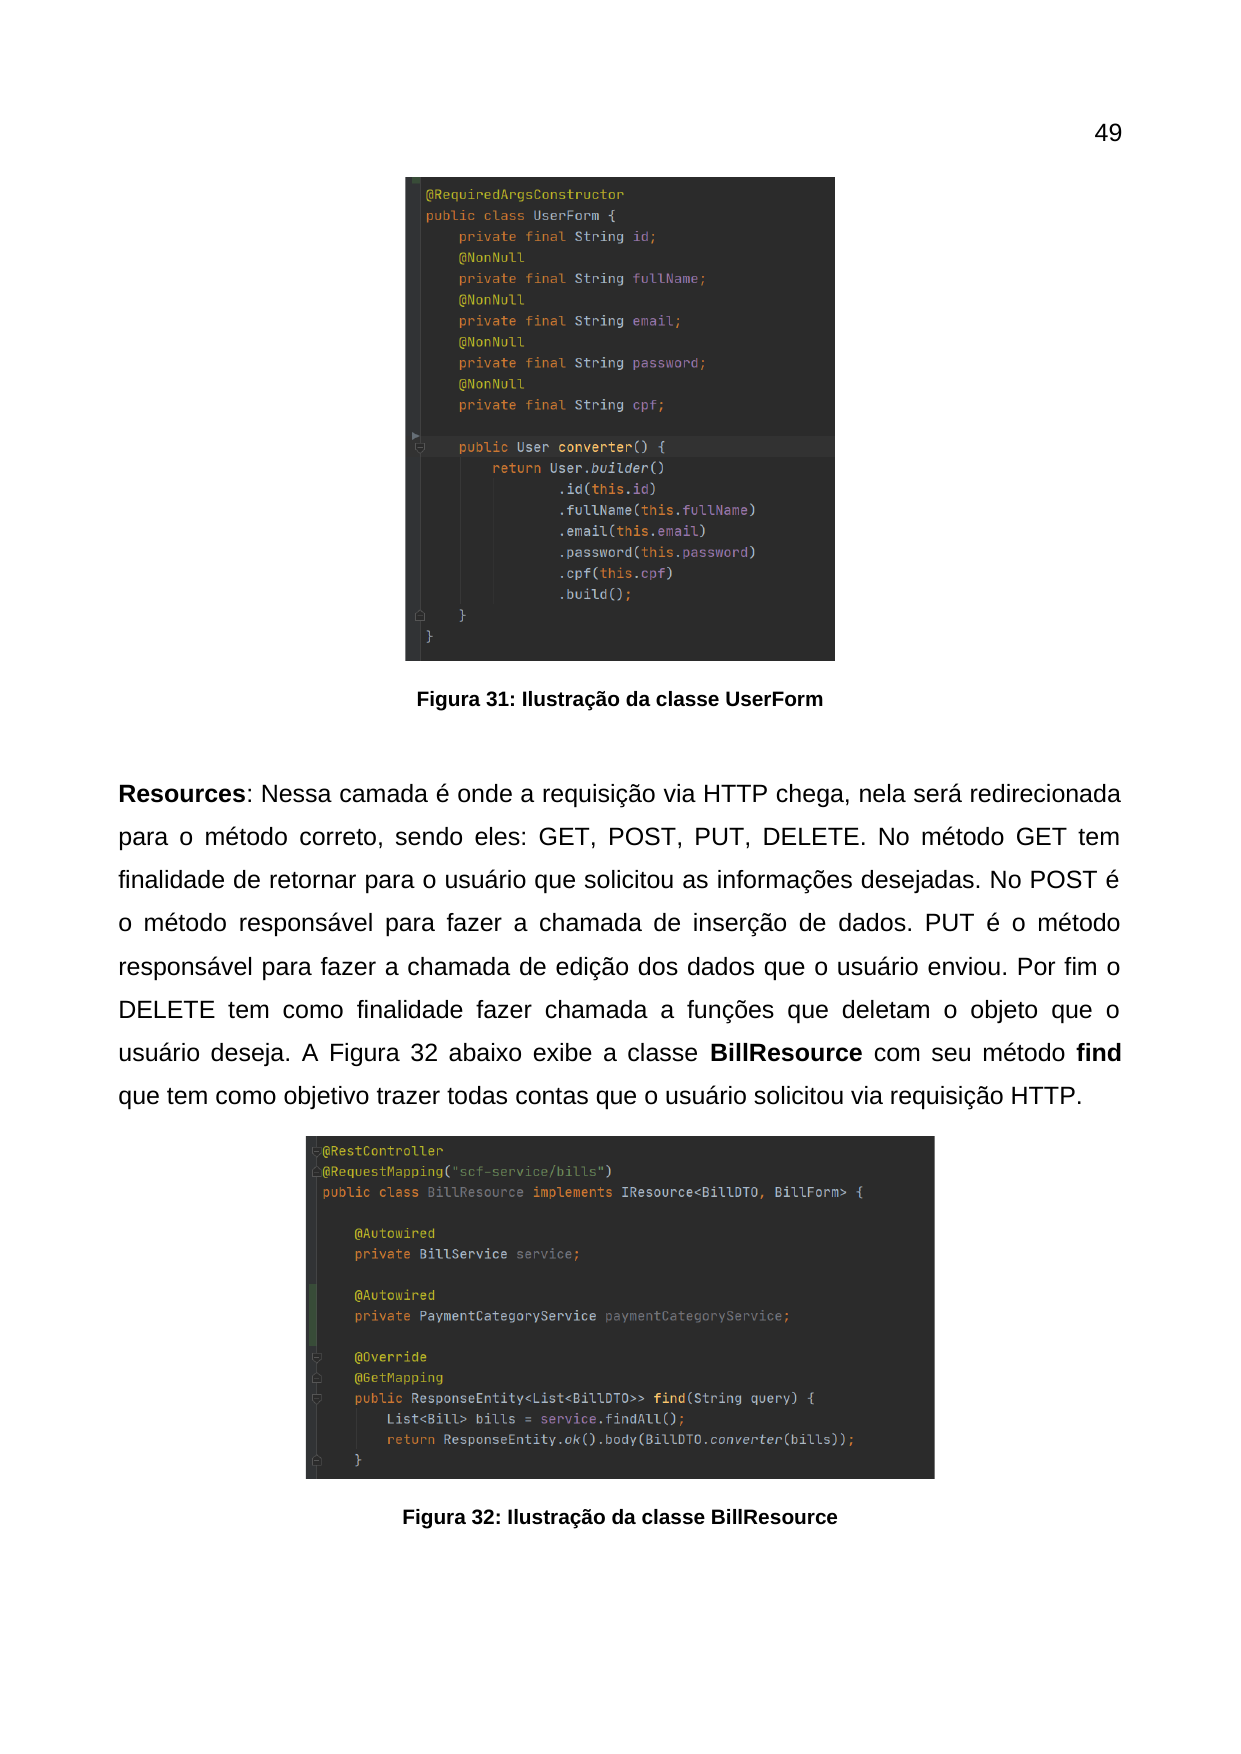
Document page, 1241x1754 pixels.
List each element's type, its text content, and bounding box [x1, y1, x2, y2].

text Resources: Nessa camada é onde a requisição via HTTP chega, nela será redirecionada para o método correto, sendo eles: GET, POST, PUT, DELETE. No método GET tem finalidade de retornar para o usuário que solicitou as informações desejadas. No POST é o método responsável para fazer a chamada de inserção de dados. PUT é o método responsável para fazer a chamada de edição dos dados que o usuário enviou. Por fim o DELETE tem como finalidade fazer chamada a funções que deletam o objeto que o usuário deseja. A Figura 32 abaixo exibe a classe BillResource com seu método find que tem como objetivo trazer todas contas que o usuário solicitou via requisição HTTP. [118, 779, 1122, 1110]
picture [405, 177, 835, 661]
picture [305, 1136, 935, 1479]
